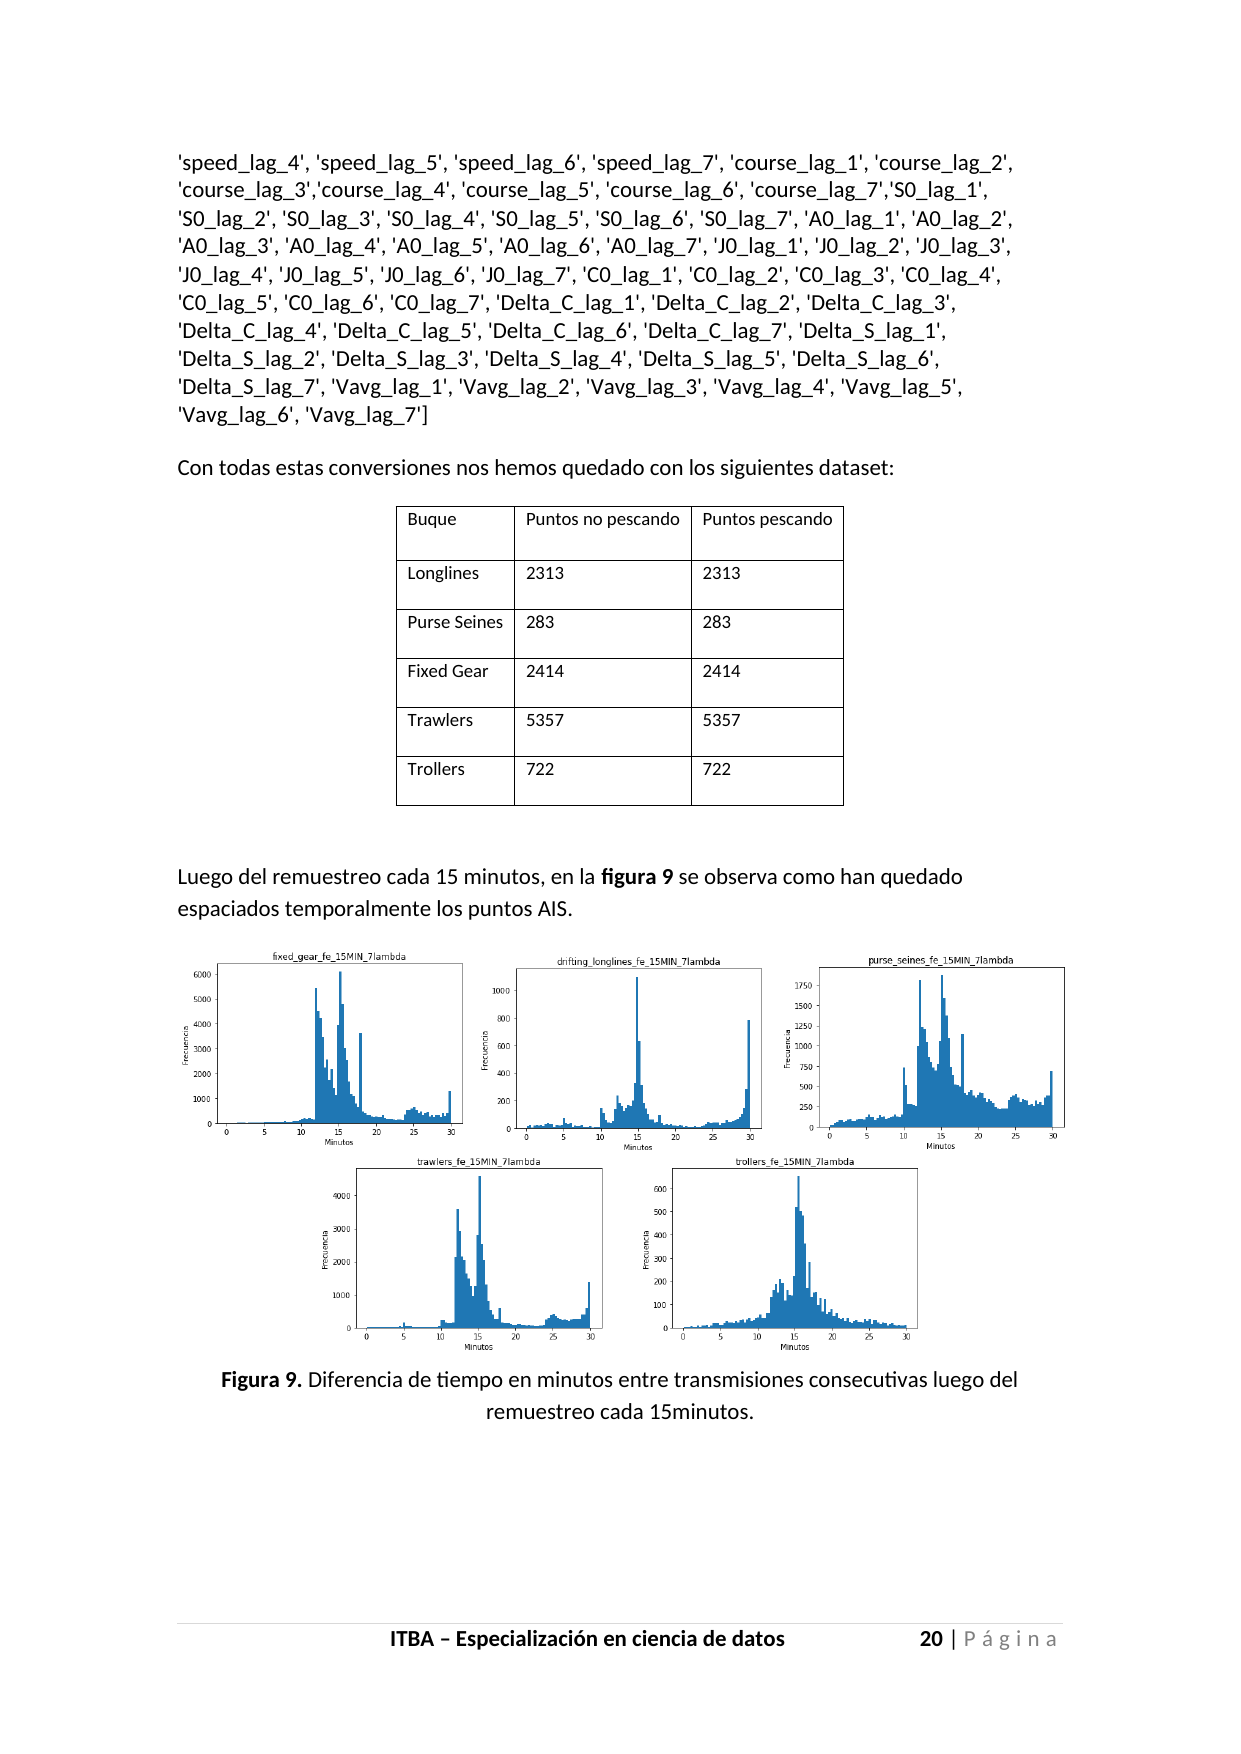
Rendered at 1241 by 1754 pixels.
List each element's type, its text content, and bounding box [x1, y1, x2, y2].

table_cell 2313 [515, 561, 691, 609]
table_cell Purse Seines [397, 610, 514, 658]
table_cell 722 [515, 757, 691, 805]
text Luego del remuestreo cada 15 minutos, en la figura 9 se observa como han quedado espaciados temporalmente los puntos AIS. [177, 862, 1063, 922]
table_cell 2414 [692, 659, 843, 707]
table_cell 722 [692, 757, 843, 805]
picture [177, 947, 1077, 1361]
table_header Buque [397, 507, 514, 560]
table_cell 283 [515, 610, 691, 658]
table_cell 5357 [692, 708, 843, 756]
table_header Puntos pescando [692, 507, 843, 560]
table_cell 5357 [515, 708, 691, 756]
table_cell 283 [692, 610, 843, 658]
text Figura 9. Diferencia de tiempo en minutos entre transmisiones consecutivas luego del remuestreo cada 15minutos. [177, 1361, 1063, 1425]
table_cell Longlines [397, 561, 514, 609]
table_cell 2414 [515, 659, 691, 707]
table_cell Fixed Gear [397, 659, 514, 707]
text Con todas estas conversiones nos hemos quedado con los siguientes dataset: [177, 453, 1063, 481]
table_cell Trawlers [397, 708, 514, 756]
table_header Puntos no pescando [515, 507, 691, 560]
table_cell Trollers [397, 757, 514, 805]
table_cell 2313 [692, 561, 843, 609]
